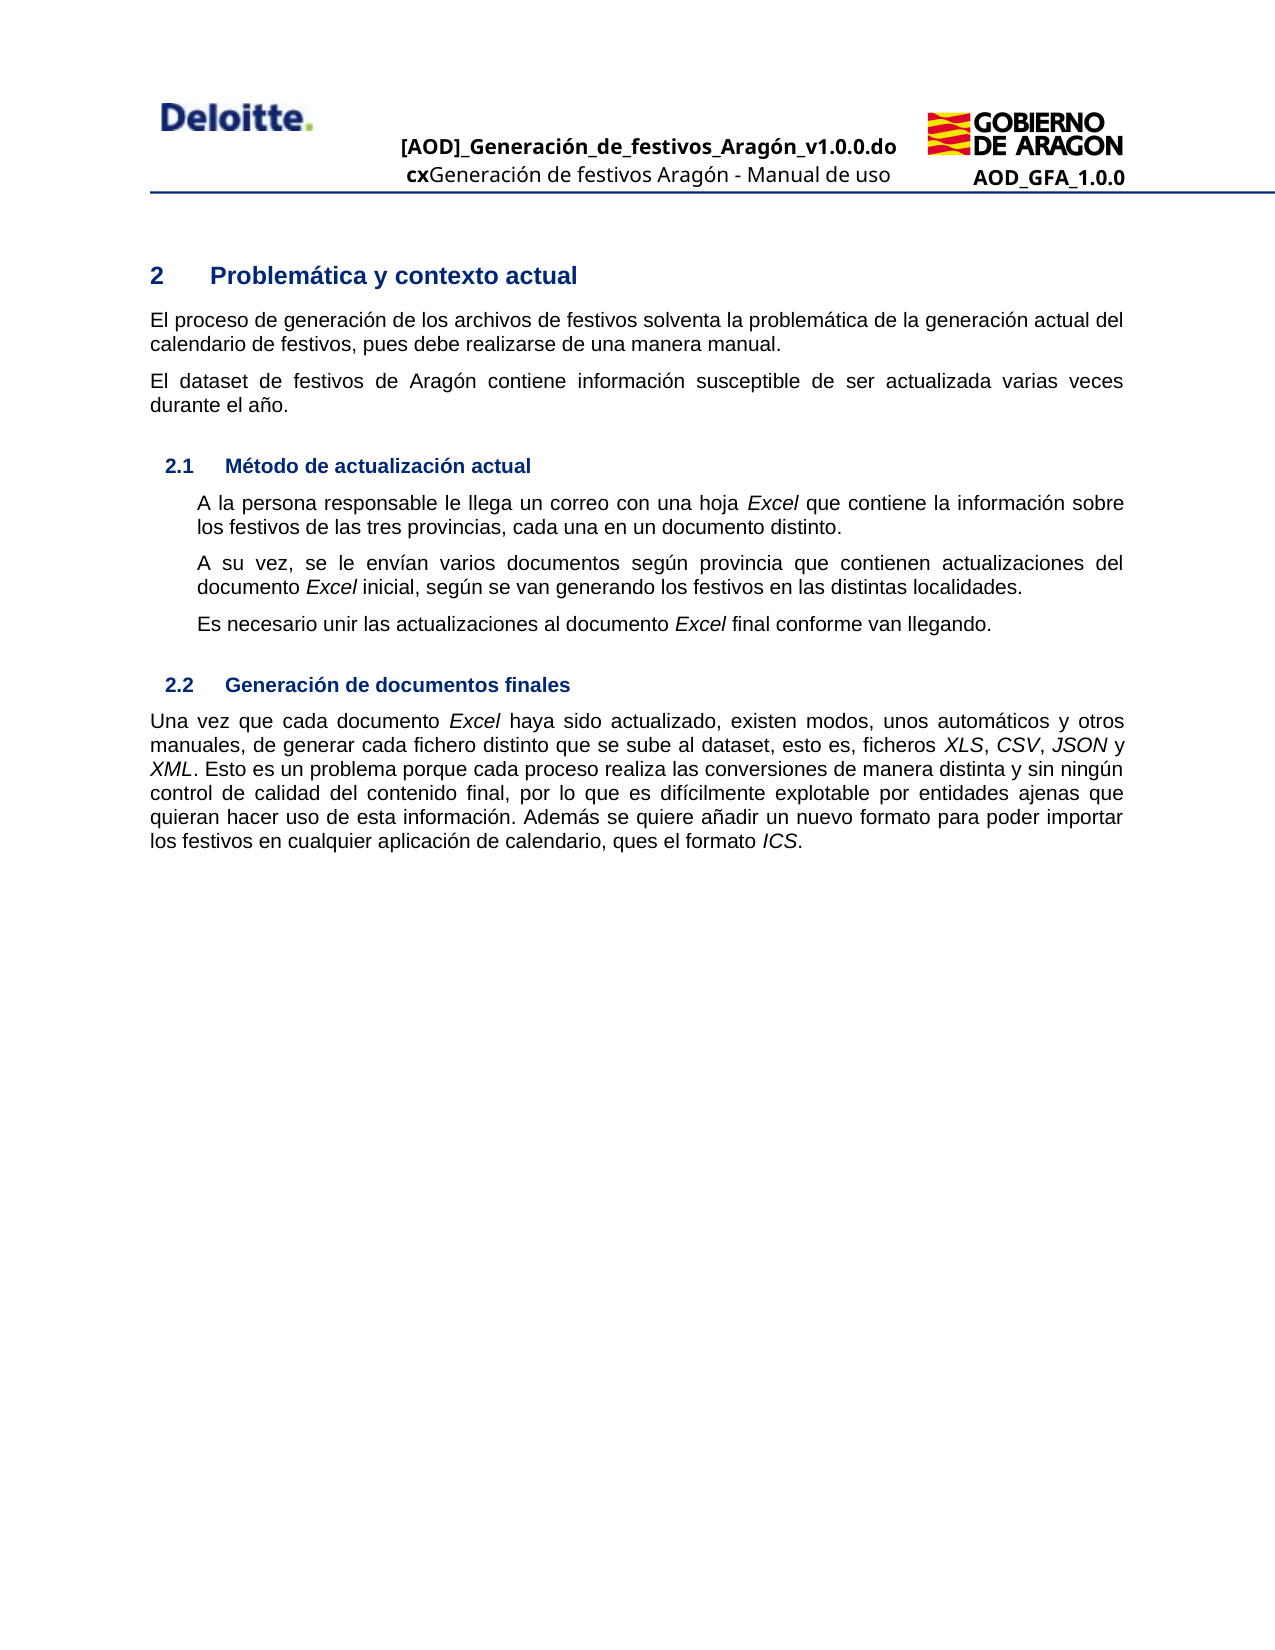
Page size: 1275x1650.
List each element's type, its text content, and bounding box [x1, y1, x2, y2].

text A su vez, se le envían varios documentos según provincia que contienen actualizaciones del documento Excel inicial, según se van generando los festivos en las distintas localidades. [197, 551, 1125, 599]
subtitle Generación de documentos finales [165, 673, 1125, 697]
text Es necesario unir las actualizaciones al documento Excel final conforme van llegando. [197, 611, 1125, 635]
text El dataset de festivos de Aragón contiene información susceptible de ser actualizada varias veces durante el año. [150, 369, 1125, 417]
text A la persona responsable le llega un correo con una hoja Excel que contiene la información sobre los festivos de las tres provincias, cada una en un documento distinto. [197, 491, 1125, 538]
subtitle Método de actualización actual [165, 454, 1125, 478]
text El proceso de generación de los archivos de festivos solventa la problemática de la generación actual del calendario de festivos, pues debe realizarse de una manera manual. [150, 308, 1125, 356]
text Una vez que cada documento Excel haya sido actualizado, existen modos, unos automáticos y otros manuales, de generar cada fichero distinto que se sube al dataset, esto es, ficheros XLS, CSV, JSON y XML. Esto es un problema porque cada proceso realiza las conversiones de manera distinta y sin ningún control de calidad del contenido final, por lo que es difícilmente explotable por entidades ajenas que quieran hacer uso de esta información. Además se quiere añadir un nuevo formato para poder importar los festivos en cualquier aplicación de calendario, ques el formato ICS. [150, 709, 1125, 853]
picture [922, 103, 1125, 163]
subtitle Problemática y contexto actual [150, 261, 1125, 289]
picture [161, 103, 313, 131]
